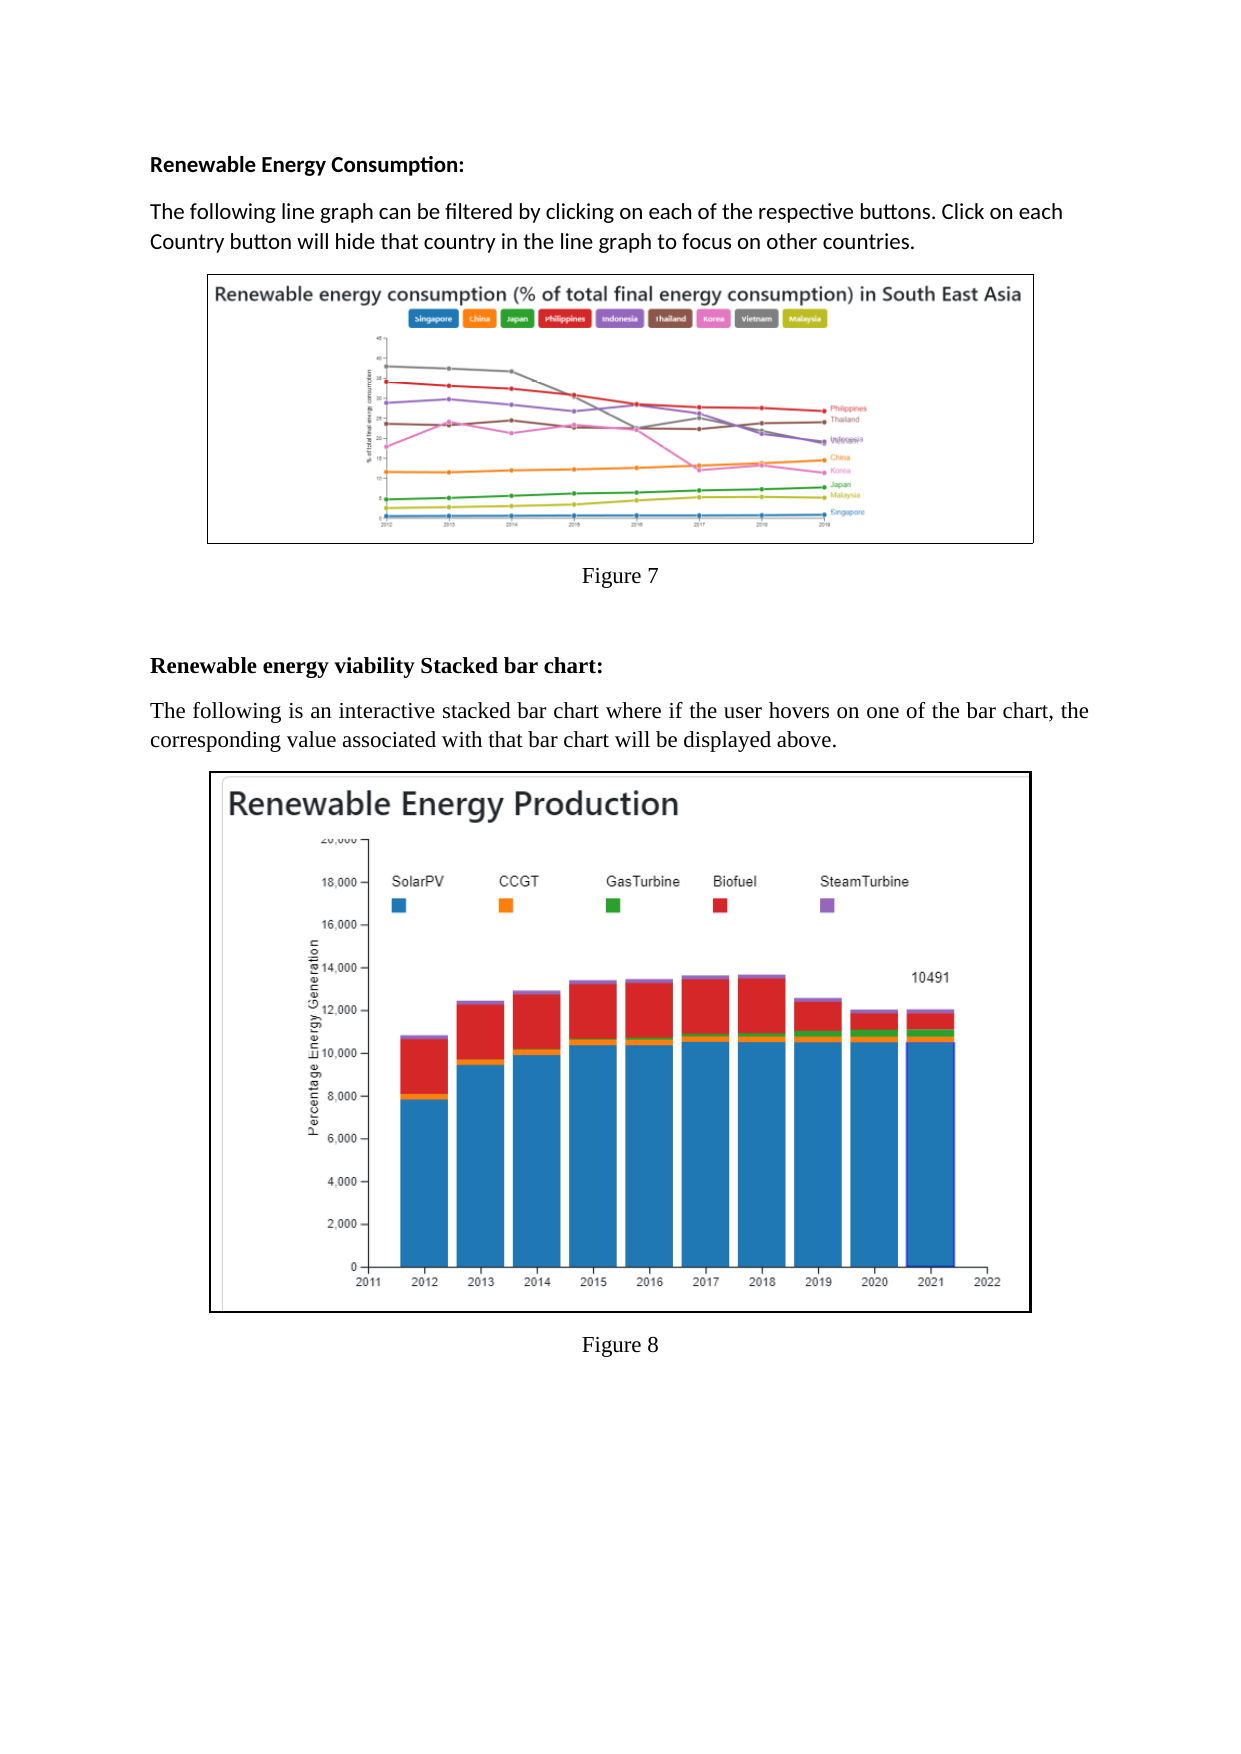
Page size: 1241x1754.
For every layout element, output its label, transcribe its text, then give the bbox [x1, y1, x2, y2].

text Figure 7 [150, 562, 1090, 588]
text Renewable energy viability Stacked bar chart: [150, 652, 1090, 678]
text Renewable Energy Consumption: [150, 150, 1090, 178]
picture [211, 773, 1029, 1311]
text Figure 8 [150, 1331, 1090, 1358]
text The following is an interactive stacked bar chart where if the user hovers on one of the bar chart, the corresponding value associated with that bar chart will be displayed above. [150, 697, 1090, 752]
picture [208, 275, 1032, 542]
